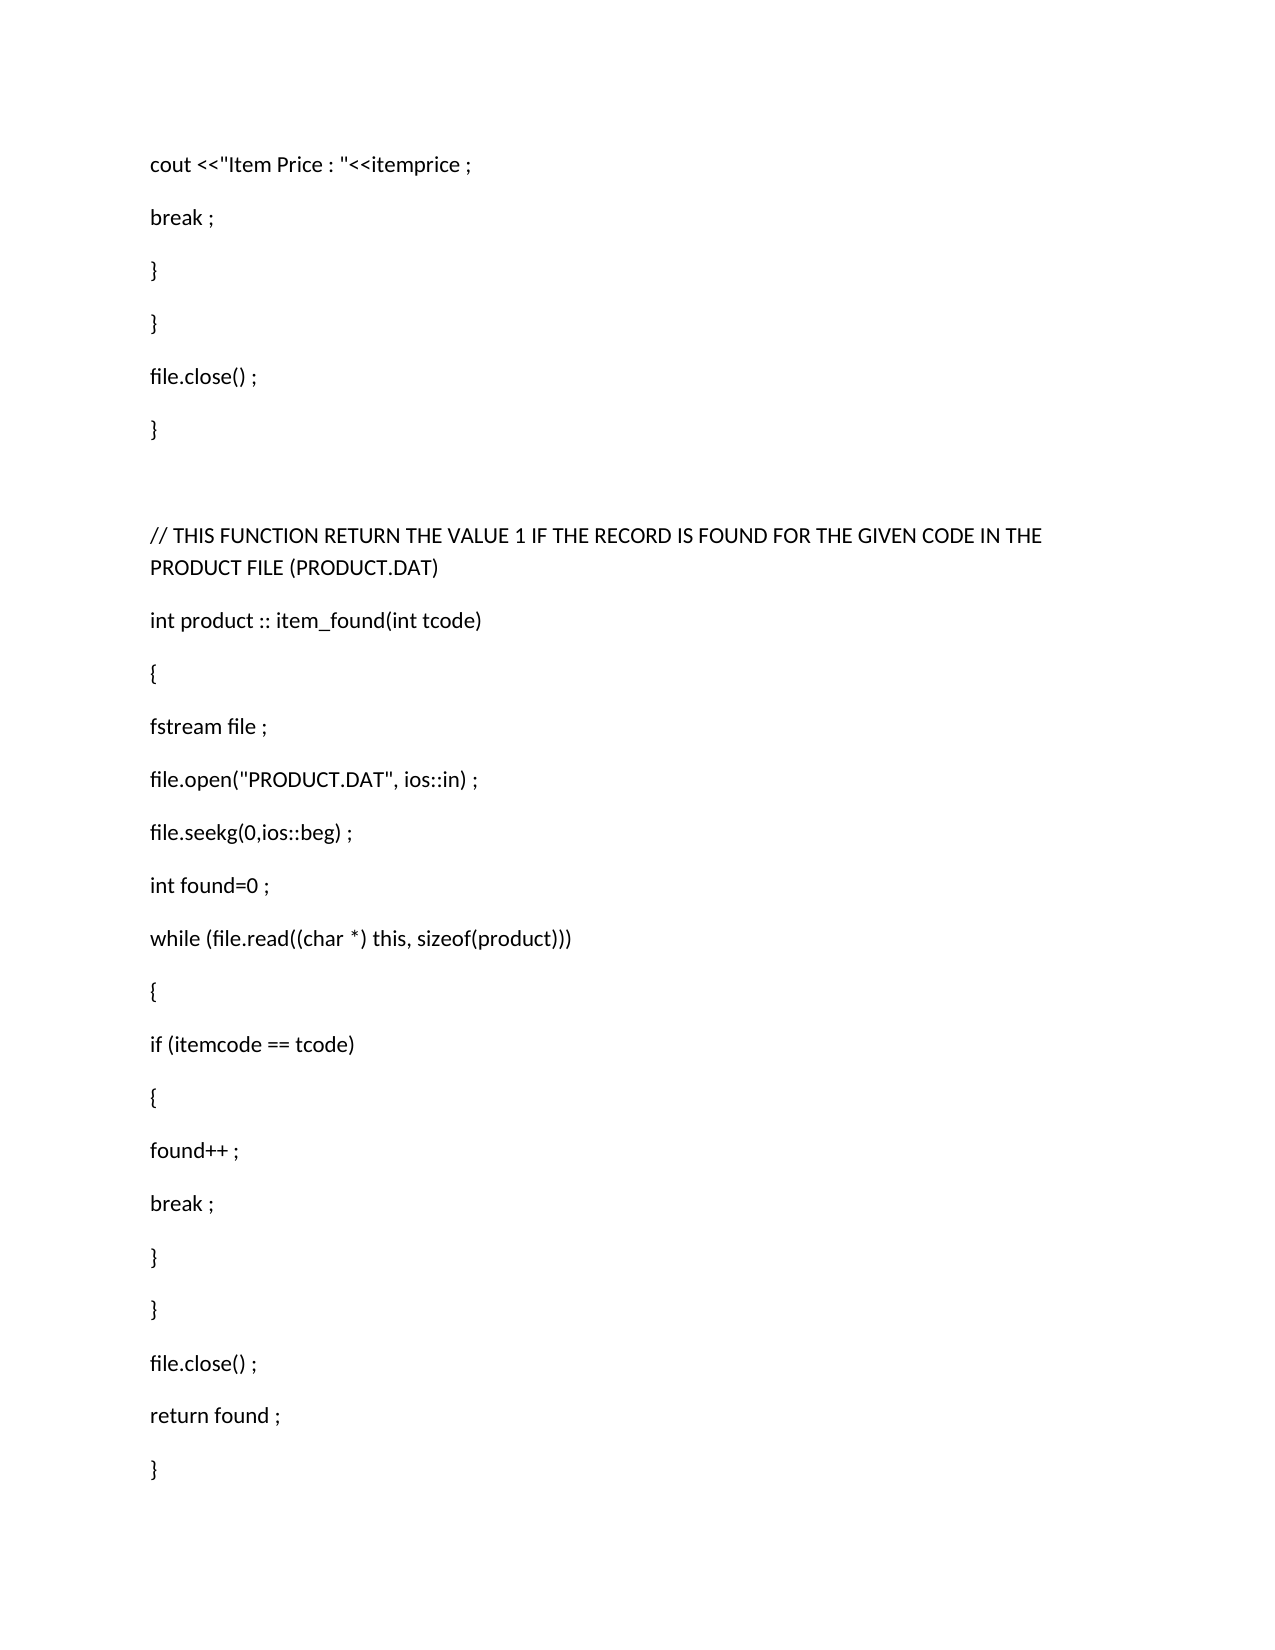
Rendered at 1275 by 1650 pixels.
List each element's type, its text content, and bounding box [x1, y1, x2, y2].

text break ; [150, 1189, 1125, 1218]
text file.close() ; [150, 1349, 1125, 1377]
text file.close() ; [150, 362, 1125, 390]
text } [150, 256, 1125, 284]
text } [150, 415, 1125, 443]
text file.open("PRODUCT.DAT", ios::in) ; [150, 765, 1125, 793]
text { [150, 977, 1125, 1006]
text } [150, 1243, 1125, 1271]
text } [150, 309, 1125, 337]
text if (itemcode == tcode) [150, 1031, 1125, 1058]
text } [150, 1455, 1125, 1483]
text return found ; [150, 1402, 1125, 1430]
text file.seekg(0,ios::beg) ; [150, 818, 1125, 846]
text fstream file ; [150, 712, 1125, 740]
text { [150, 659, 1125, 687]
text int found=0 ; [150, 871, 1125, 899]
text } [150, 1296, 1125, 1324]
text while (file.read((char *) this, sizeof(product))) [150, 924, 1125, 952]
text int product :: item_found(int tcode) [150, 606, 1125, 634]
text { [150, 1083, 1125, 1112]
text cout <<"Item Price : "<<itemprice ; [150, 150, 1125, 178]
text found++ ; [150, 1137, 1125, 1164]
text // THIS FUNCTION RETURN THE VALUE 1 IF THE RECORD IS FOUND FOR THE GIVEN CODE IN THE PRODUCT FILE (PRODUCT.DAT) [150, 521, 1125, 581]
text break ; [150, 203, 1125, 231]
